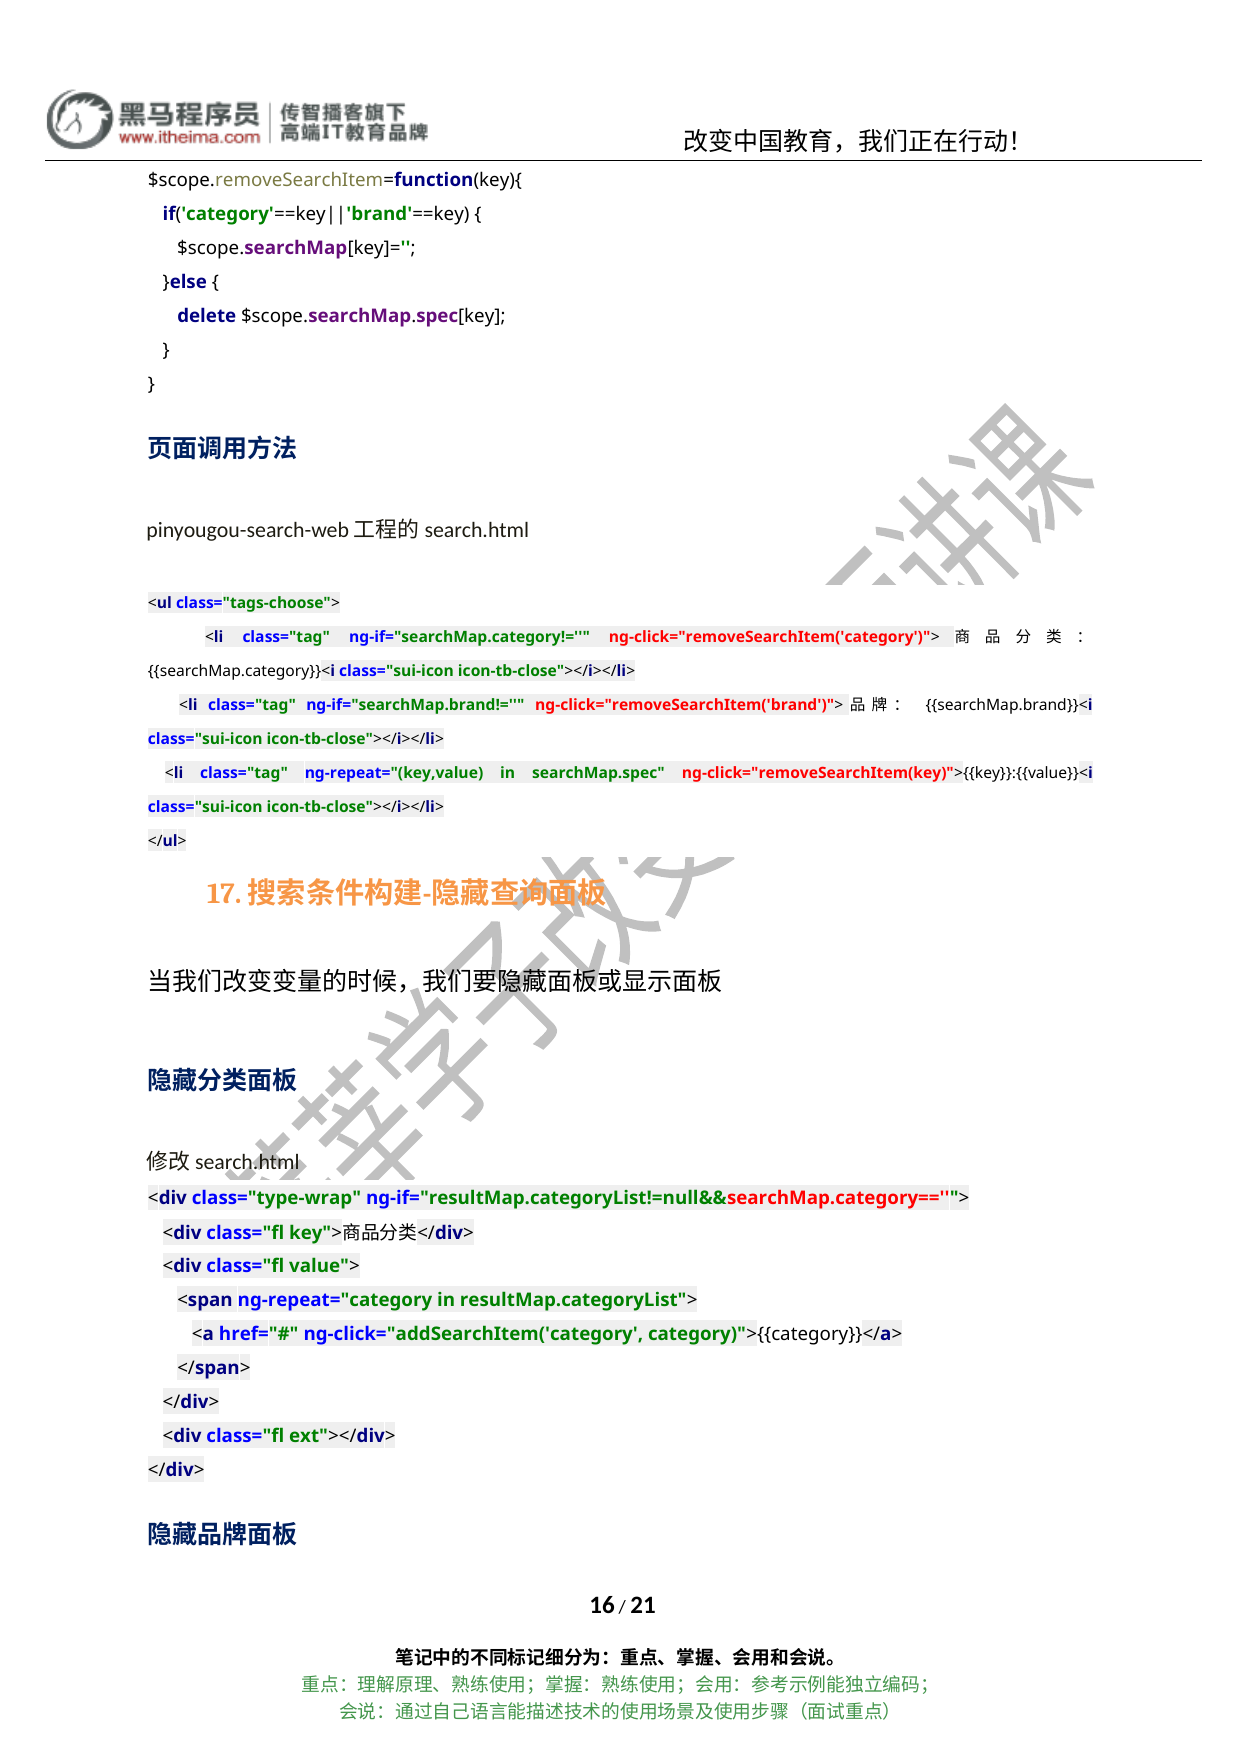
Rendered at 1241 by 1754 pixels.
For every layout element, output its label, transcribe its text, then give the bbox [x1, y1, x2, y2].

subtitle 页面调用方法 [148, 412, 1092, 480]
subtitle 隐藏分类面板 [148, 1044, 1092, 1112]
subtitle 搜索条件构建-隐藏查询面板 [207, 857, 1092, 925]
text pinyougou-search-web 工程的 search.html [146, 511, 1092, 545]
text 当我们改变变量的时候，我们要隐藏面板或显示面板 [148, 946, 1092, 1014]
text <div class="type-wrap" ng-if="resultMap.categoryList!=null&&searchMap.category==''"> <div class="fl key">商品分类</div> <div class="fl value"> <span ng-repeat="category in resultMap.categoryList"> <a href="#" ng-click="addSearchItem('category', category)">{{category}}</a> </span> </div> <div class="fl ext"></div> </div> [148, 1180, 1092, 1486]
picture [44, 88, 434, 151]
text <ul class="tags-choose"> <li class="tag" ng-if="searchMap.category!=''" ng-click="removeSearchItem('category')">商品分类： {{searchMap.category}}<i class="sui-icon icon-tb-close"></i></li> <li class="tag" ng-if="searchMap.brand!=''" ng-click="removeSearchItem('brand')">品牌： {{searchMap.brand}}<i class="sui-icon icon-tb-close"></i></li> <li class="tag" ng-repeat="(key,value) in searchMap.spec" ng-click="removeSearchItem(key)">{{key}}:{{value}}<i class="sui-icon icon-tb-close"></i></li> </ul> [148, 585, 1092, 857]
text $scope.removeSearchItem=function(key){ if('category'==key||'brand'==key) { $scope.searchMap[key]=''; }else { delete $scope.searchMap.spec[key]; } } [148, 162, 1092, 400]
subtitle 隐藏品牌面板 [148, 1498, 1092, 1566]
text 修改 search.html [146, 1143, 1092, 1177]
